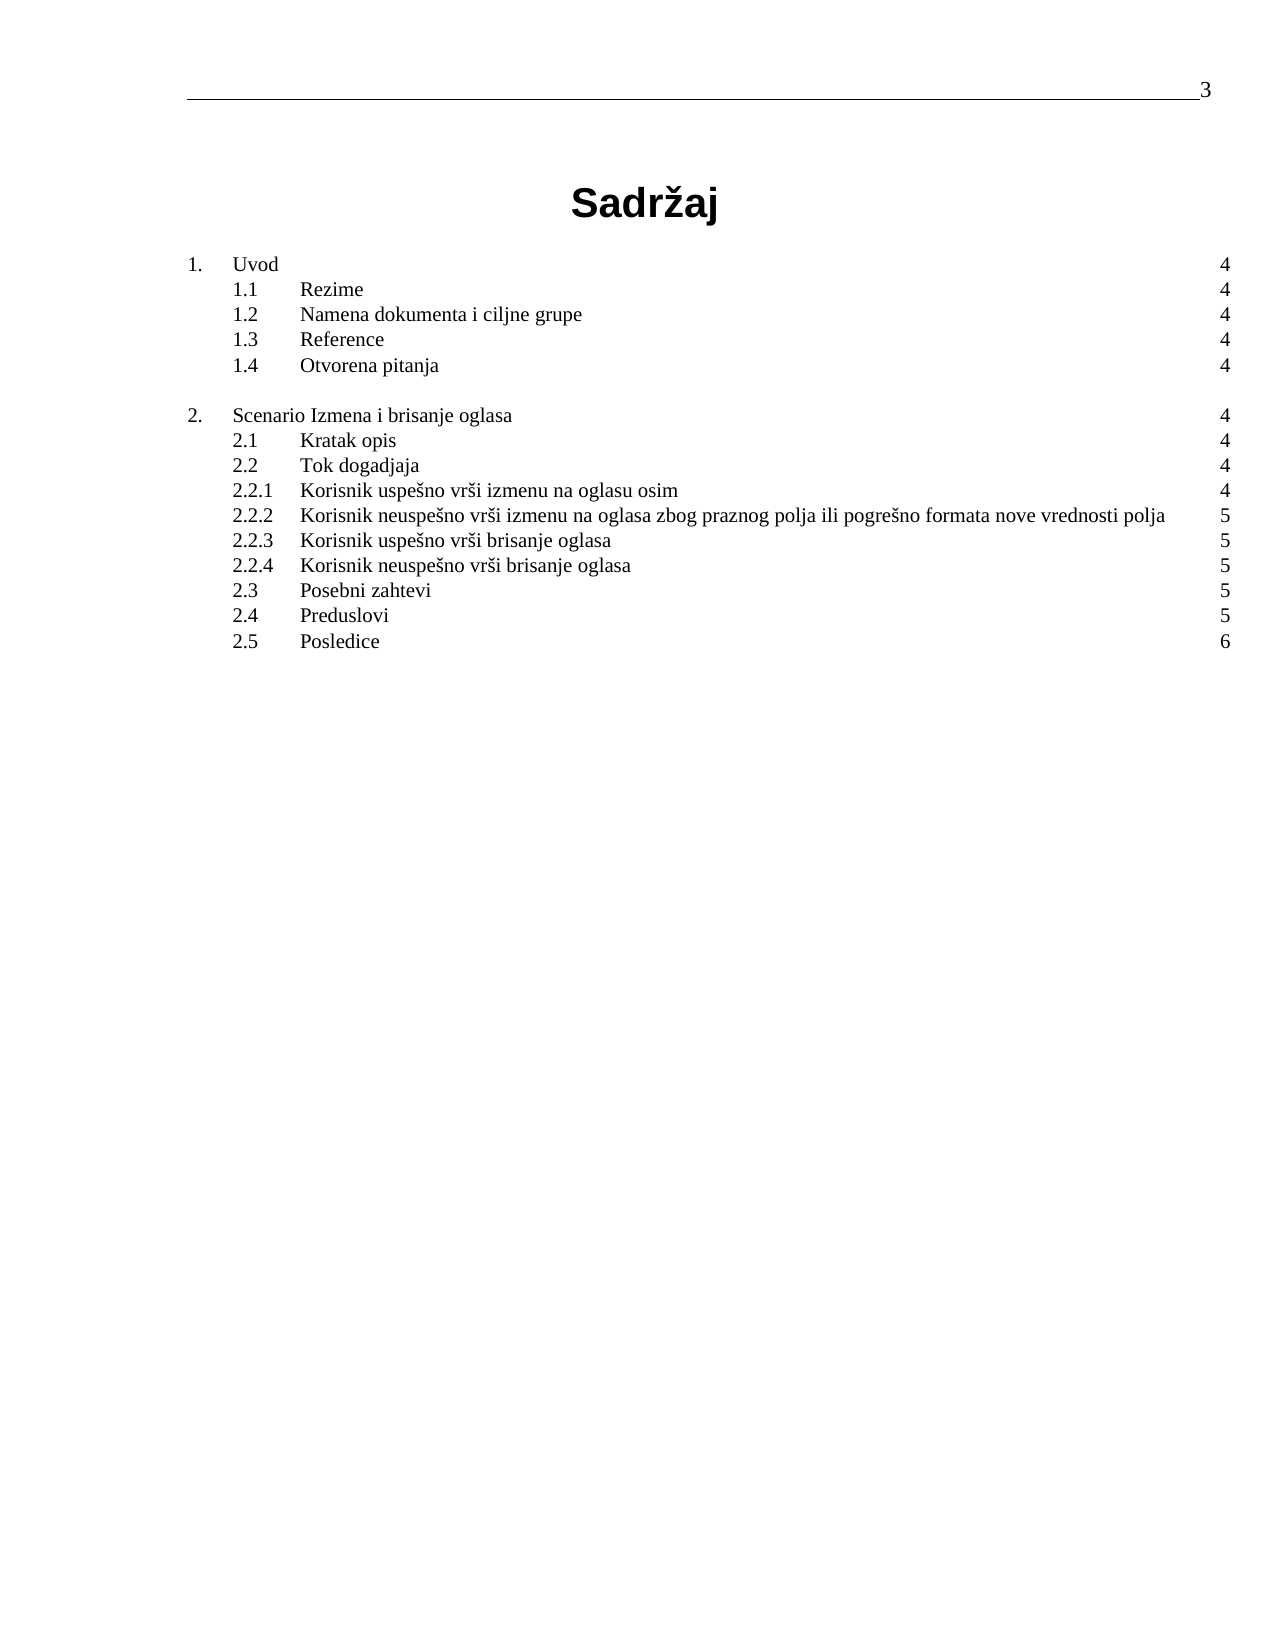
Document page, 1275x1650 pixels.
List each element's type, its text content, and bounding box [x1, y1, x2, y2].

text Sadržaj [571, 178, 835, 226]
